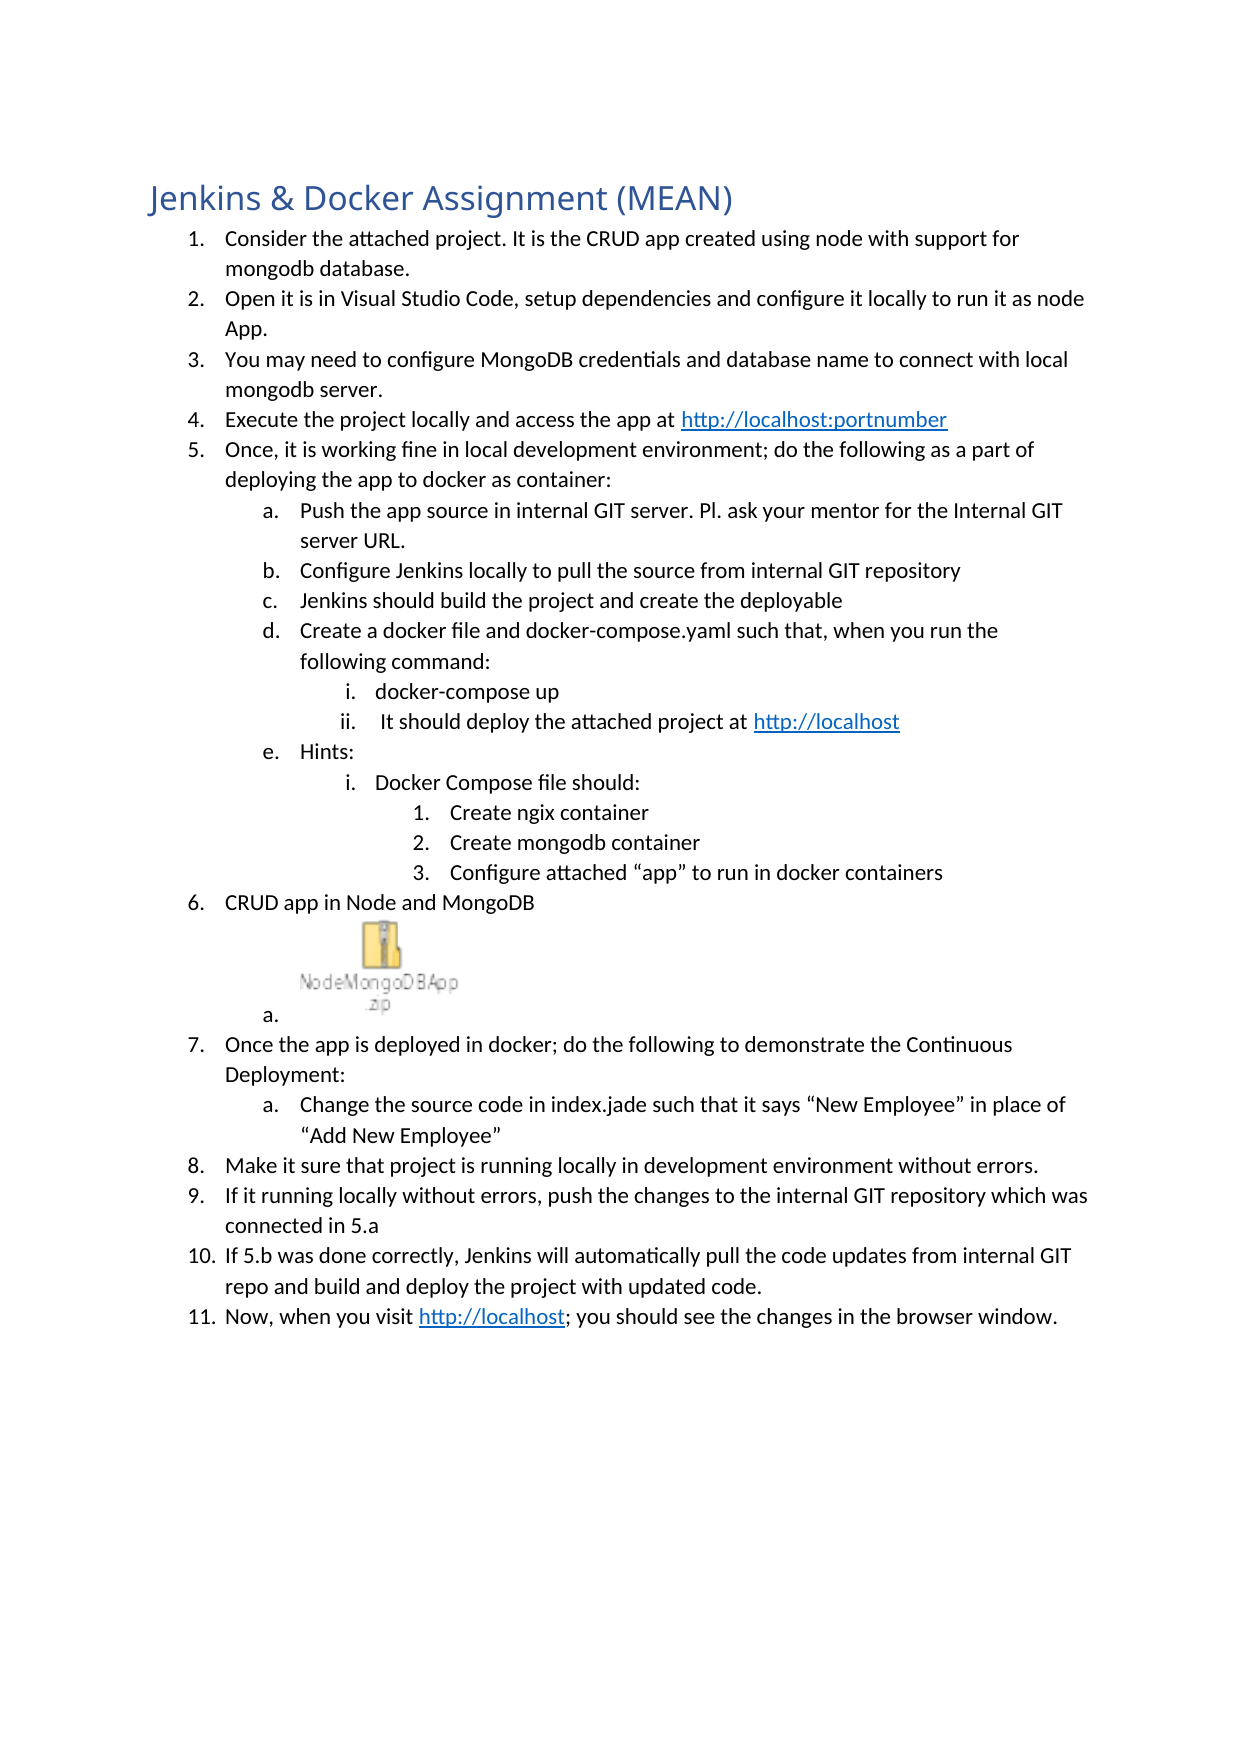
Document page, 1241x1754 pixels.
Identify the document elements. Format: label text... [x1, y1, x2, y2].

list If it running locally without errors, push the changes to the internal GIT repository which was connected in 5.a [187, 1181, 1090, 1239]
list Execute the project locally and access the app at http://localhost:portnumber [187, 405, 1090, 433]
list Hints: [262, 737, 1090, 766]
list Docker Compose file should: [356, 768, 1090, 796]
list It should deploy the attached project at http://localhost [356, 707, 1090, 735]
list Make it sure that project is running locally in development environment without errors. [187, 1151, 1090, 1179]
list Create a docker file and docker-compose.yaml such that, when you run the following command: [262, 617, 1090, 675]
subtitle Jenkins & Docker Assignment (MEAN) [150, 175, 1090, 220]
list Configure Jenkins locally to pull the source from internal GIT repository [262, 556, 1090, 584]
list Push the app source in internal GIT server. Pl. ask your mentor for the Internal GIT server URL. [262, 496, 1090, 554]
list Open it is in Visual Studio Code, setup dependencies and configure it locally to run it as node App. [187, 284, 1090, 343]
list Consider the attached project. It is the CRUD app created using node with support for mongodb database. [187, 224, 1090, 282]
list Now, when you visit http://localhost; you should see the changes in the browser window. [187, 1302, 1090, 1330]
list Jenkins should build the project and create the deployable [262, 586, 1090, 614]
list You may need to configure MongoDB credentials and database name to connect with local mongodb server. [187, 345, 1090, 403]
list Once, it is working fine in local development environment; do the following as a part of deploying the app to docker as container: [187, 435, 1090, 494]
list Configure attached “app” to run in docker containers [412, 858, 1090, 886]
list If 5.b was done correctly, Jenkins will automatically pull the code updates from internal GIT repo and build and deploy the project with updated code. [187, 1242, 1090, 1300]
list Once the app is deployed in docker; do the following to demonstrate the Continuous Deployment: [187, 1030, 1090, 1088]
list Create ngix container [412, 798, 1090, 826]
list CRUD app in Node and MongoDB [187, 888, 1090, 917]
list docker-compose up [356, 677, 1090, 705]
list Create mongodb container [412, 828, 1090, 856]
list Change the source code in index.jade such that it says “New Employee” in place of “Add New Employee” [262, 1091, 1090, 1149]
